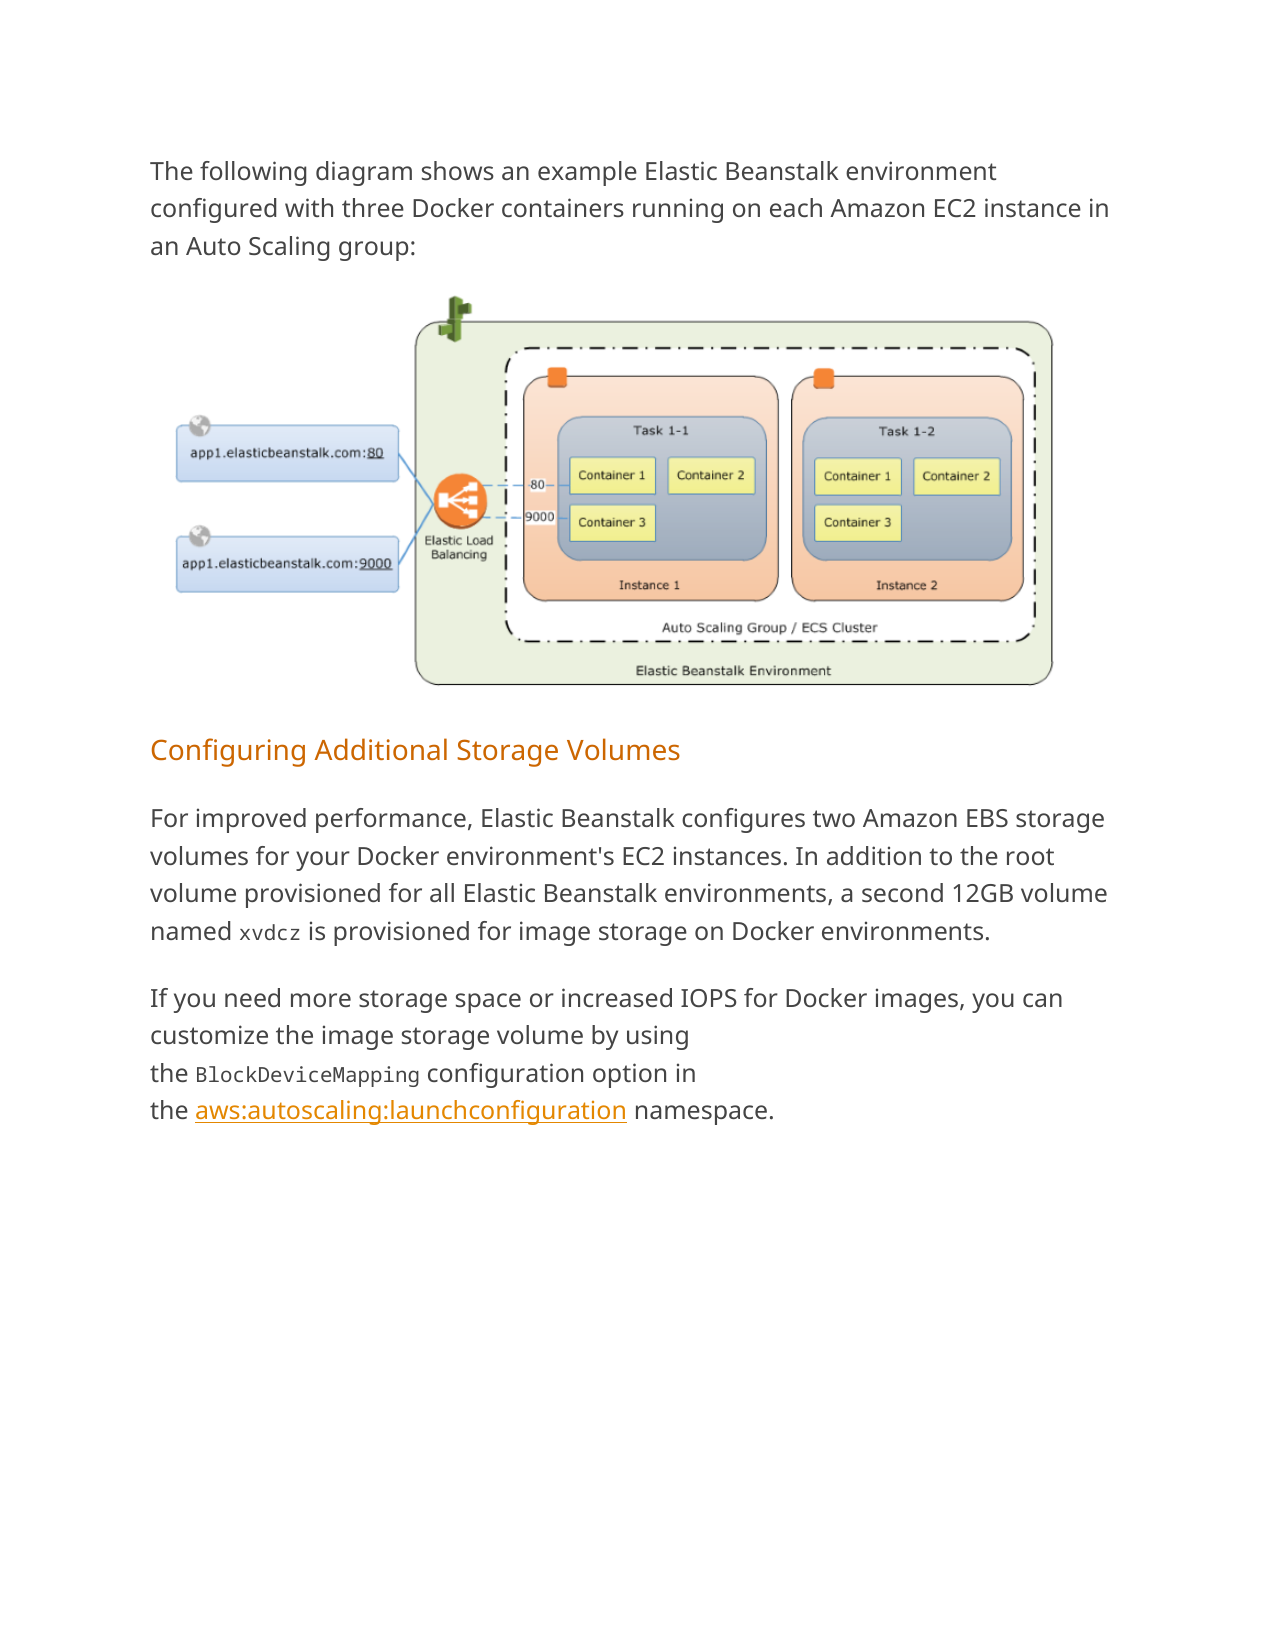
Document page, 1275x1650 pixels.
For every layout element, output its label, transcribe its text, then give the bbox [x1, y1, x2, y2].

text The following diagram shows an example Elastic Beanstalk environment configured with three Docker containers running on each Amazon EC2 instance in an Auto Scaling group: [150, 150, 1125, 262]
text If you need more storage space or increased IOPS for Docker images, you can customize the image storage volume by using the BlockDeviceMapping configuration option in the aws:autoscaling:launchconfiguration namespace. [150, 977, 1125, 1127]
subtitle Configuring Additional Storage Volumes [150, 730, 1125, 768]
picture [150, 291, 1125, 706]
text For improved performance, Elastic Beanstalk configures two Amazon EBS storage volumes for your Docker environment's EC2 instances. In addition to the root volume provisioned for all Elastic Beanstalk environments, a second 12GB volume named xvdcz is provisioned for image storage on Docker environments. [150, 798, 1125, 948]
